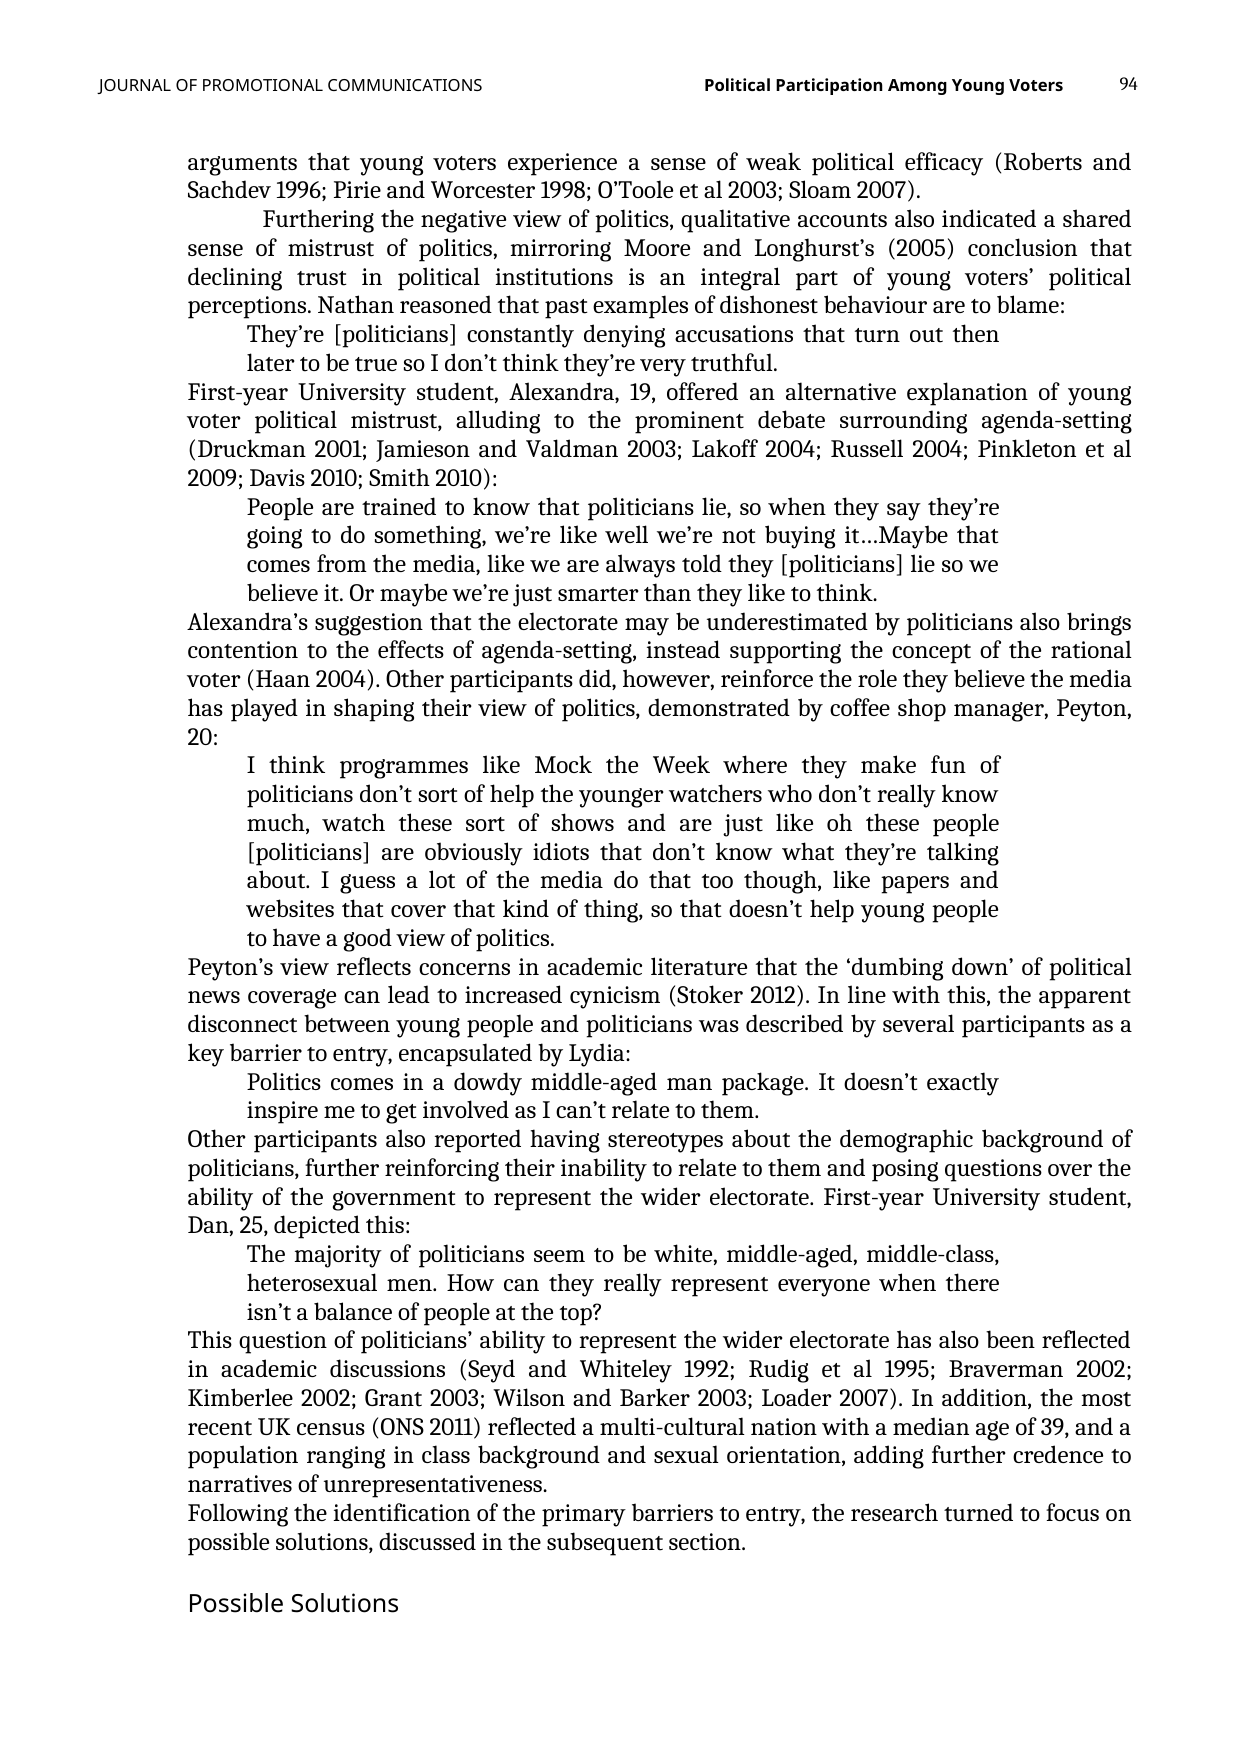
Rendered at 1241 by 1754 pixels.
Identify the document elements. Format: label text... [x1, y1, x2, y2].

text The majority of politicians seem to be white, middle-aged, middle-class, heterosexual men. How can they really represent everyone when there isn’t a balance of people at the top? [247, 1240, 1000, 1326]
text Possible Solutions [187, 1585, 1133, 1619]
text First-year University student, Alexandra, 19, offered an alternative explanation of young voter political mistrust, alluding to the prominent debate surrounding agenda-setting (Druckman 2001; Jamieson and Valdman 2003; Lakoff 2004; Russell 2004; Pinkleton et al 2009; Davis 2010; Smith 2010): [187, 378, 1133, 493]
text Alexandra’s suggestion that the electorate may be underestimated by politicians also brings contention to the effects of agenda-setting, instead supporting the concept of the rational voter (Haan 2004). Other participants did, however, reinforce the role they believe the media has played in shaping their view of politics, demonstrated by coffee shop manager, Peyton, 20: [187, 608, 1133, 751]
text Other participants also reported having stereotypes about the demographic background of politicians, further reinforcing their inability to relate to them and posing questions over the ability of the government to represent the wider electorate. First-year University student, Dan, 25, depicted this: [187, 1125, 1133, 1240]
text Politics comes in a dowdy middle-aged man package. It doesn’t exactly inspire me to get involved as I can’t relate to them. [247, 1068, 1000, 1125]
text Following the identification of the primary barriers to entry, the research turned to focus on possible solutions, discussed in the subsequent section. [187, 1499, 1133, 1556]
text I think programmes like Mock the Week where they make fun of politicians don’t sort of help the younger watchers who don’t really know much, watch these sort of shows and are just like oh these people [politicians] are obviously idiots that don’t know what they’re talking about. I guess a lot of the media do that too though, like papers and websites that cover that kind of thing, so that doesn’t help young people to have a good view of politics. [247, 751, 1000, 953]
text This question of politicians’ ability to represent the wider electorate has also been reflected in academic discussions (Seyd and Whiteley 1992; Rudig et al 1995; Braverman 2002; Kimberlee 2002; Grant 2003; Wilson and Barker 2003; Loader 2007). In addition, the most recent UK census (ONS 2011) reflected a multi-cultural nation with a median age of 39, and a population ranging in class background and sexual orientation, adding further credence to narratives of unrepresentativeness. [187, 1326, 1133, 1499]
text They’re [politicians] constantly denying accusations that turn out then later to be true so I don’t think they’re very truthful. [247, 320, 1000, 378]
text Furthering the negative view of politics, qualitative accounts also indicated a shared sense of mistrust of politics, mirroring Moore and Longhurst’s (2005) conclusion that declining trust in political institutions is an integral part of young voters’ political perceptions. Nathan reasoned that past examples of dishonest behaviour are to blame: [187, 205, 1133, 320]
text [187, 148, 1133, 205]
text People are trained to know that politicians lie, so when they say they’re going to do something, we’re like well we’re not buying it…Maybe that comes from the media, like we are always told they [politicians] lie so we believe it. Or maybe we’re just smarter than they like to think. [247, 493, 1000, 608]
text Peyton’s view reflects concerns in academic literature that the ‘dumbing down’ of political news coverage can lead to increased cynicism (Stoker 2012). In line with this, the apparent disconnect between young people and politicians was described by several participants as a key barrier to entry, encapsulated by Lydia: [187, 953, 1133, 1068]
